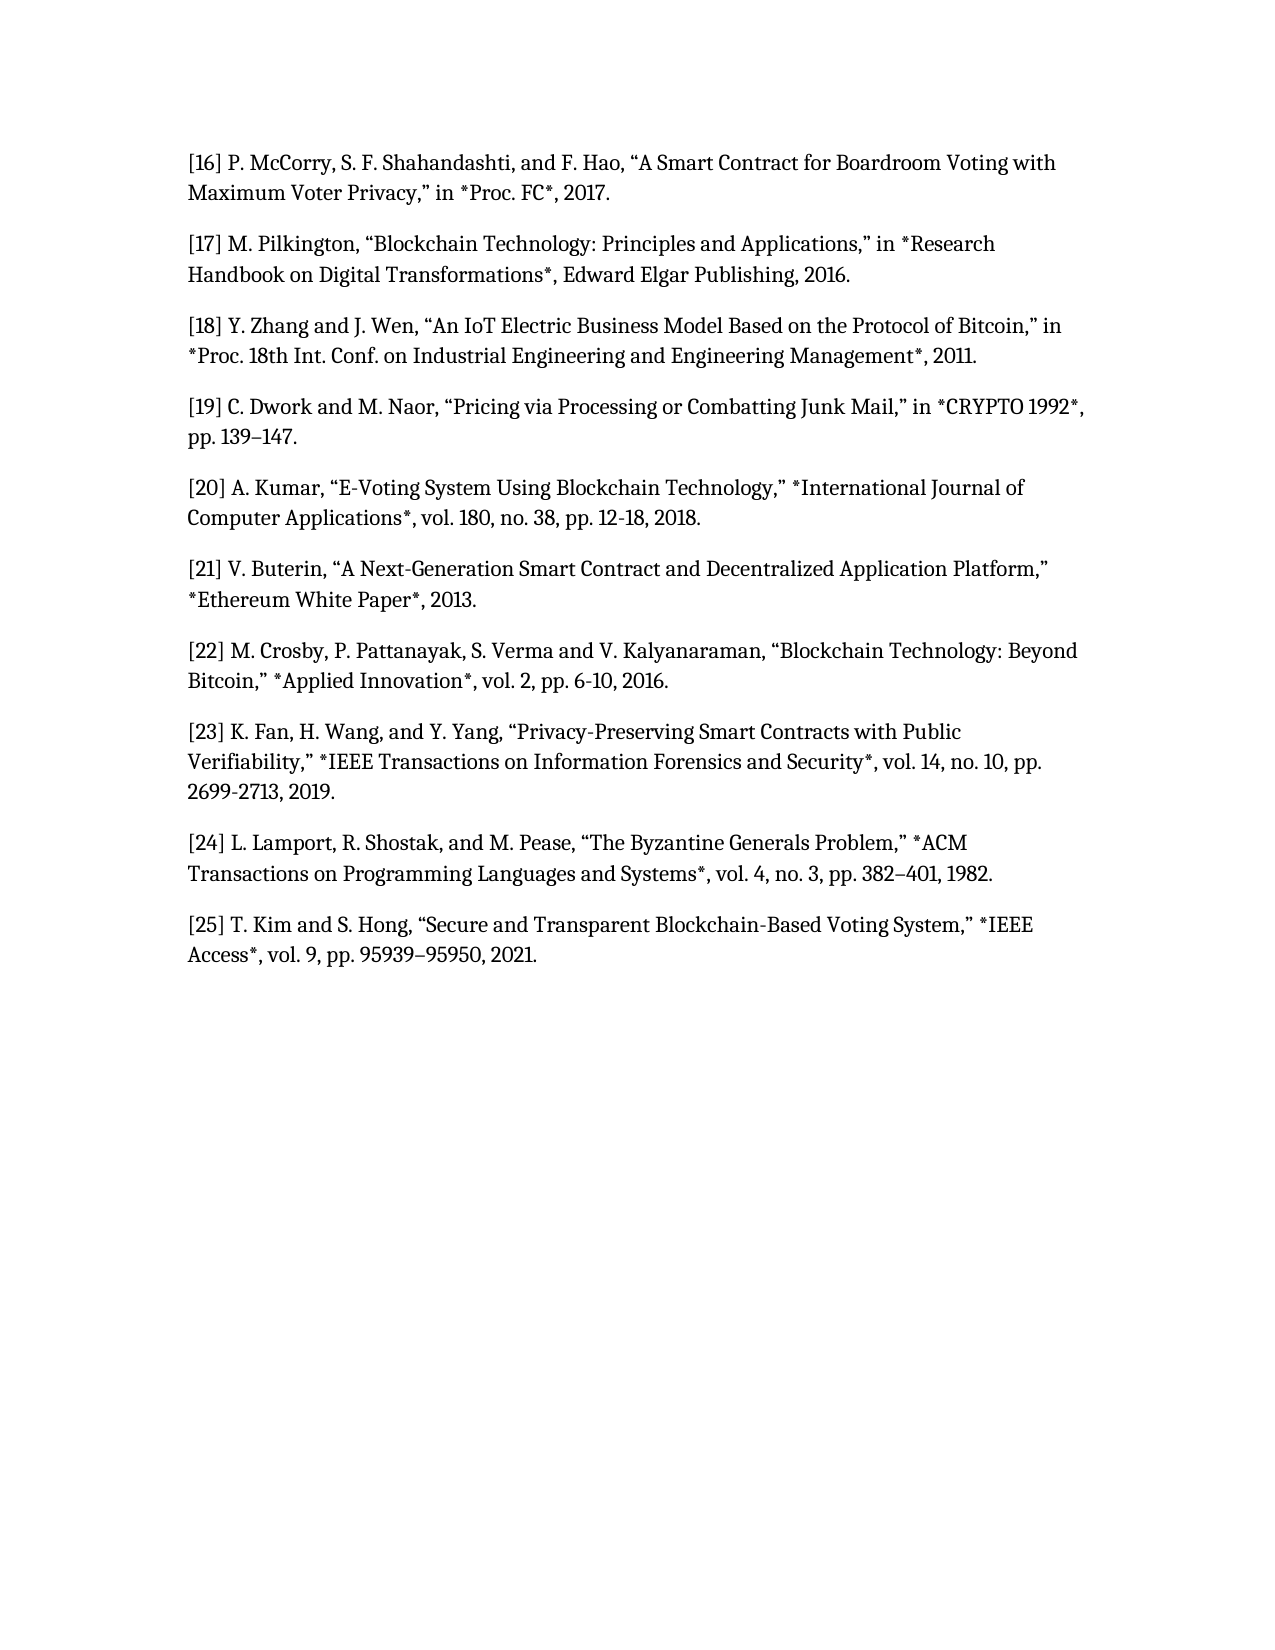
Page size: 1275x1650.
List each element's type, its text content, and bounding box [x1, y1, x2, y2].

text [25] T. Kim and S. Hong, “Secure and Transparent Blockchain-Based Voting System,” *IEEE Access*, vol. 9, pp. 95939–95950, 2021. [187, 911, 1087, 968]
text [22] M. Crosby, P. Pattanayak, S. Verma and V. Kalyanaraman, “Blockchain Technology: Beyond Bitcoin,” *Applied Innovation*, vol. 2, pp. 6-10, 2016. [187, 637, 1087, 694]
text [24] L. Lamport, R. Shostak, and M. Pease, “The Byzantine Generals Problem,” *ACM Transactions on Programming Languages and Systems*, vol. 4, no. 3, pp. 382–401, 1982. [187, 830, 1087, 887]
text [16] P. McCorry, S. F. Shahandashti, and F. Hao, “A Smart Contract for Boardroom Voting with Maximum Voter Privacy,” in *Proc. FC*, 2017. [187, 150, 1087, 207]
text [17] M. Pilkington, “Blockchain Technology: Principles and Applications,” in *Research Handbook on Digital Transformations*, Edward Elgar Publishing, 2016. [187, 231, 1087, 288]
text [19] C. Dwork and M. Naor, “Pricing via Processing or Combatting Junk Mail,” in *CRYPTO 1992*, pp. 139–147. [187, 394, 1087, 450]
text [23] K. Fan, H. Wang, and Y. Yang, “Privacy-Preserving Smart Contracts with Public Verifiability,” *IEEE Transactions on Information Forensics and Security*, vol. 14, no. 10, pp. 2699-2713, 2019. [187, 719, 1087, 806]
text [21] V. Buterin, “A Next-Generation Smart Contract and Decentralized Application Platform,” *Ethereum White Paper*, 2013. [187, 556, 1087, 613]
text [18] Y. Zhang and J. Wen, “An IoT Electric Business Model Based on the Protocol of Bitcoin,” in *Proc. 18th Int. Conf. on Industrial Engineering and Engineering Management*, 2011. [187, 312, 1087, 369]
text [20] A. Kumar, “E-Voting System Using Blockchain Technology,” *International Journal of Computer Applications*, vol. 180, no. 38, pp. 12-18, 2018. [187, 475, 1087, 532]
